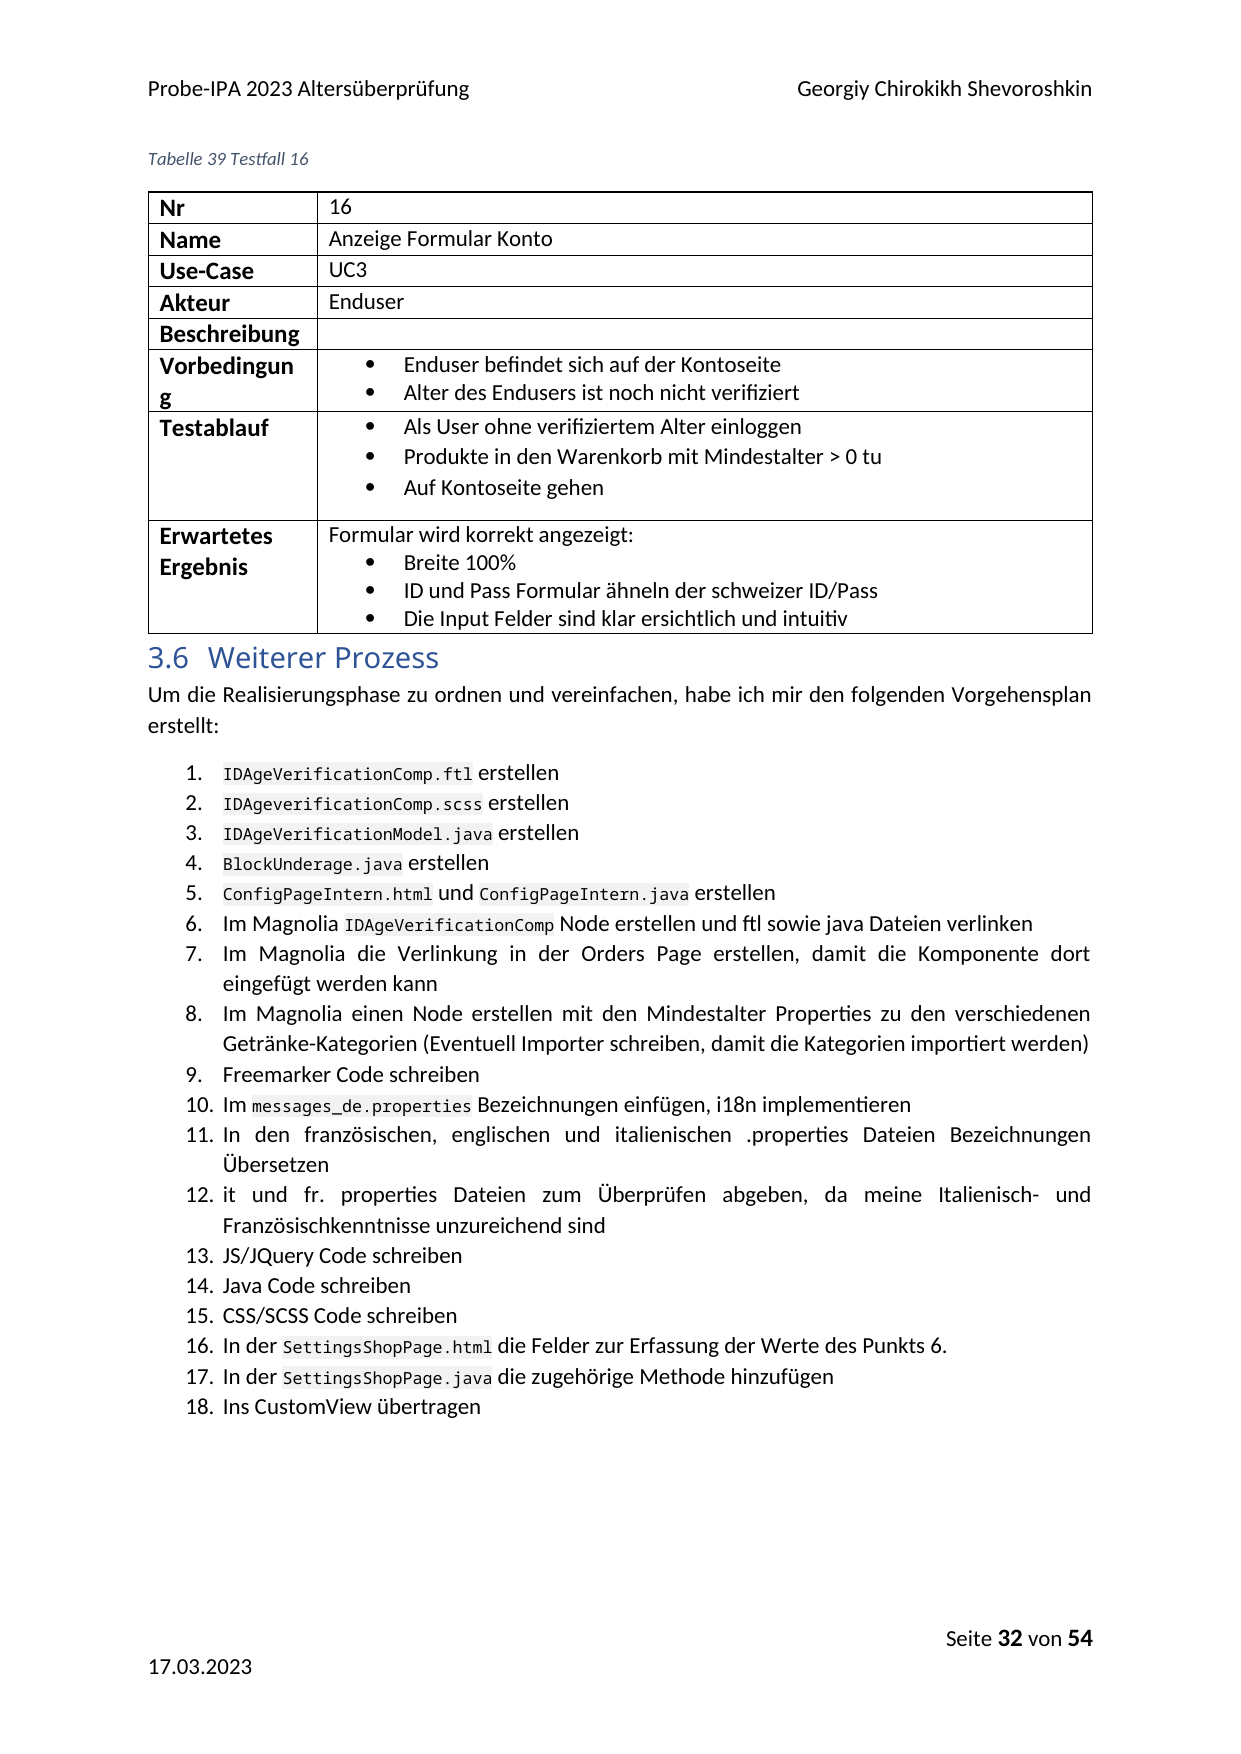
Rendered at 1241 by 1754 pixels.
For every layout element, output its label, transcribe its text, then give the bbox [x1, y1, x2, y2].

list In der SettingsShopPage.html die Felder zur Erfassung der Werte des Punkts 6. [185, 1332, 1093, 1360]
list ConfigPageIntern.html und ConfigPageIntern.java erstellen [185, 878, 1093, 907]
table_cell Beschreibung [149, 319, 317, 349]
table_cell Erwartetes Ergebnis [149, 521, 317, 633]
table_cell Use-Case [149, 256, 317, 286]
table_cell Als User ohne verifiziertem Alter einloggen Produkte in den Warenkorb mit Mindestalter > 0 tu Auf Kontoseite gehen [318, 412, 1092, 519]
list In der SettingsShopPage.java die zugehörige Methode hinzufügen [185, 1362, 1093, 1390]
list it und fr. properties Dateien zum Überprüfen abgeben, da meine Italienisch- und Französischkenntnisse unzureichend sind [185, 1181, 1093, 1239]
table_header Nr [149, 193, 317, 223]
table_cell UC3 [318, 256, 1092, 286]
table_cell Enduser [318, 287, 1092, 318]
list In den französischen, englischen und italienischen .properties Dateien Bezeichnungen Übersetzen [185, 1120, 1093, 1178]
list Im Magnolia einen Node erstellen mit den Mindestalter Properties zu den verschiedenen Getränke-Kategorien (Eventuell Importer schreiben, damit die Kategorien importiert werden) [185, 999, 1093, 1058]
list Ins CustomView übertragen [185, 1392, 1093, 1420]
table_cell Akteur [149, 287, 317, 318]
table_cell Name [149, 224, 317, 254]
list Im messages_de.properties Bezeichnungen einfügen, i18n implementieren [185, 1090, 1093, 1118]
list BlockUnderage.java erstellen [185, 848, 1093, 876]
list Im Magnolia IDAgeVerificationComp Node erstellen und ftl sowie java Dateien verlinken [185, 909, 1093, 937]
list Freemarker Code schreiben [185, 1060, 1093, 1088]
table_cell Testablauf [149, 412, 317, 519]
text Um die Realisierungsphase zu ordnen und vereinfachen, habe ich mir den folgenden Vorgehensplan erstellt: [148, 681, 1093, 739]
table_cell Anzeige Formular Konto [318, 224, 1092, 254]
list IDAgeverificationComp.scss erstellen [185, 788, 1093, 816]
list Java Code schreiben [185, 1271, 1093, 1299]
list CSS/SCSS Code schreiben [185, 1301, 1093, 1329]
table_cell Enduser befindet sich auf der Kontoseite Alter des Endusers ist noch nicht verifiziert [318, 350, 1092, 411]
list IDAgeVerificationModel.java erstellen [185, 818, 1093, 846]
list JS/JQuery Code schreiben [185, 1241, 1093, 1269]
table_cell [318, 319, 1092, 349]
list Im Magnolia die Verlinkung in der Orders Page erstellen, damit die Komponente dort eingefügt werden kann [185, 939, 1093, 997]
list IDAgeVerificationComp.ftl erstellen [185, 758, 1093, 786]
table_cell Formular wird korrekt angezeigt: Breite 100% ID und Pass Formular ähneln der schweizer ID/Pass Die Input Felder sind klar ersichtlich und intuitiv [318, 521, 1092, 633]
subtitle Weiterer Prozess [148, 638, 1093, 677]
table_header 16 [318, 193, 1092, 223]
table_cell Vorbedingung [149, 350, 317, 411]
